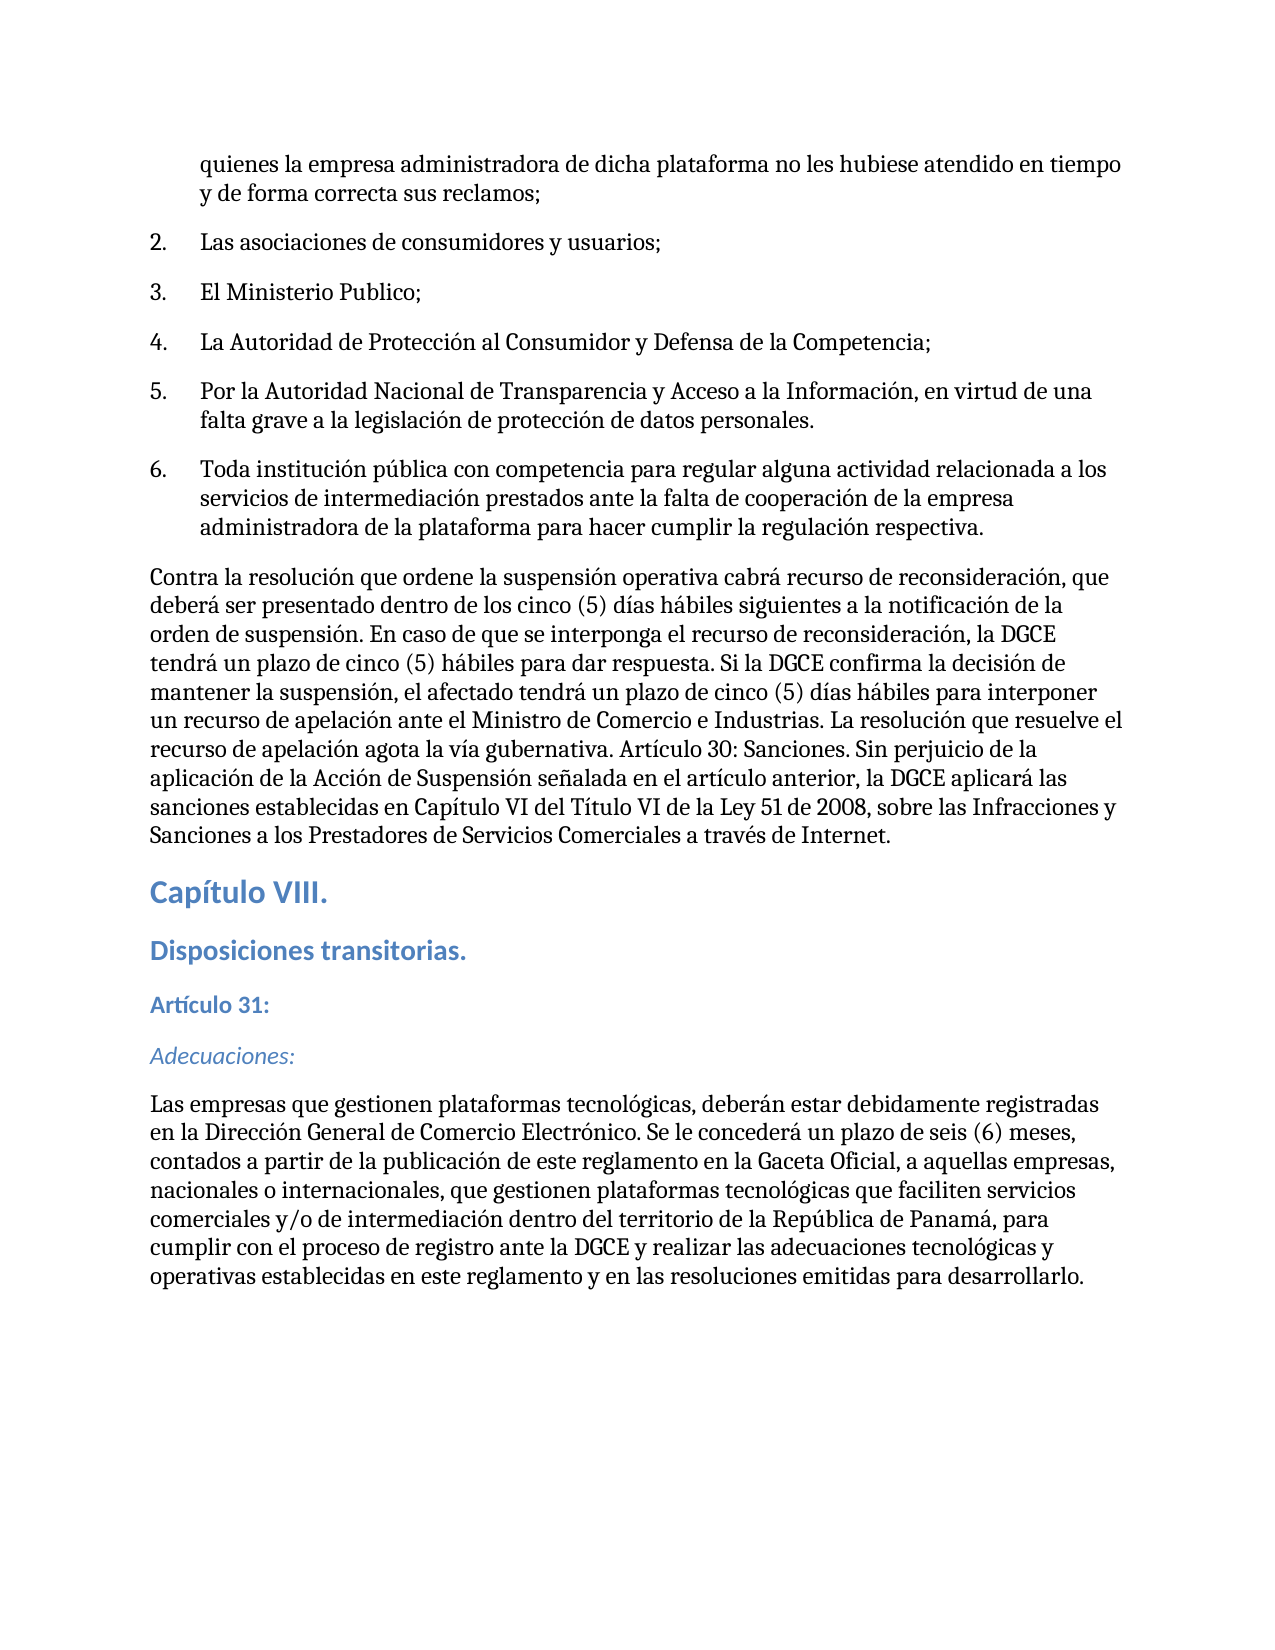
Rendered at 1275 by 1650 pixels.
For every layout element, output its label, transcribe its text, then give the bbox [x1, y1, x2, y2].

text Las empresas que gestionen plataformas tecnológicas, deberán estar debidamente registradas en la Dirección General de Comercio Electrónico. Se le concederá un plazo de seis (6) meses, contados a partir de la publicación de este reglamento en la Gaceta Oficial, a aquellas empresas, nacionales o internacionales, que gestionen plataformas tecnológicas que faciliten servicios comerciales y/o de intermediación dentro del territorio de la República de Panamá, para cumplir con el proceso de registro ante la DGCE y realizar las adecuaciones tecnológicas y operativas establecidas en este reglamento y en las resoluciones emitidas para desarrollarlo. [150, 1089, 1125, 1291]
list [150, 150, 1125, 207]
list La Autoridad de Protección al Consumidor y Defensa de la Competencia; [150, 327, 1125, 356]
list Las asociaciones de consumidores y usuarios; [150, 228, 1125, 257]
subtitle Disposiciones transitorias. [150, 932, 1125, 968]
list Por la Autoridad Nacional de Transparencia y Acceso a la Información, en virtud de una falta grave a la legislación de protección de datos personales. [150, 377, 1125, 434]
list Toda institución pública con competencia para regular alguna actividad relacionada a los servicios de intermediación prestados ante la falta de cooperación de la empresa administradora de la plataforma para hacer cumplir la regulación respectiva. [150, 455, 1125, 542]
text Contra la resolución que ordene la suspensión operativa cabrá recurso de reconsideración, que deberá ser presentado dentro de los cinco (5) días hábiles siguientes a la notificación de la orden de suspensión. En caso de que se interponga el recurso de reconsideración, la DGCE tendrá un plazo de cinco (5) hábiles para dar respuesta. Si la DGCE confirma la decisión de mantener la suspensión, el afectado tendrá un plazo de cinco (5) días hábiles para interponer un recurso de apelación ante el Ministro de Comercio e Industrias. La resolución que resuelve el recurso de apelación agota la vía gubernativa. Artículo 30: Sanciones. Sin perjuicio de la aplicación de la Acción de Suspensión señalada en el artículo anterior, la DGCE aplicará las sanciones establecidas en Capítulo VI del Título VI de la Ley 51 de 2008, sobre las Infracciones y Sanciones a los Prestadores de Servicios Comerciales a través de Internet. [150, 562, 1125, 850]
subtitle Adecuaciones: [150, 1040, 1125, 1071]
subtitle Capítulo VIII. [150, 871, 1125, 912]
list El Ministerio Publico; [150, 278, 1125, 307]
subtitle Artículo 31: [150, 989, 1125, 1019]
